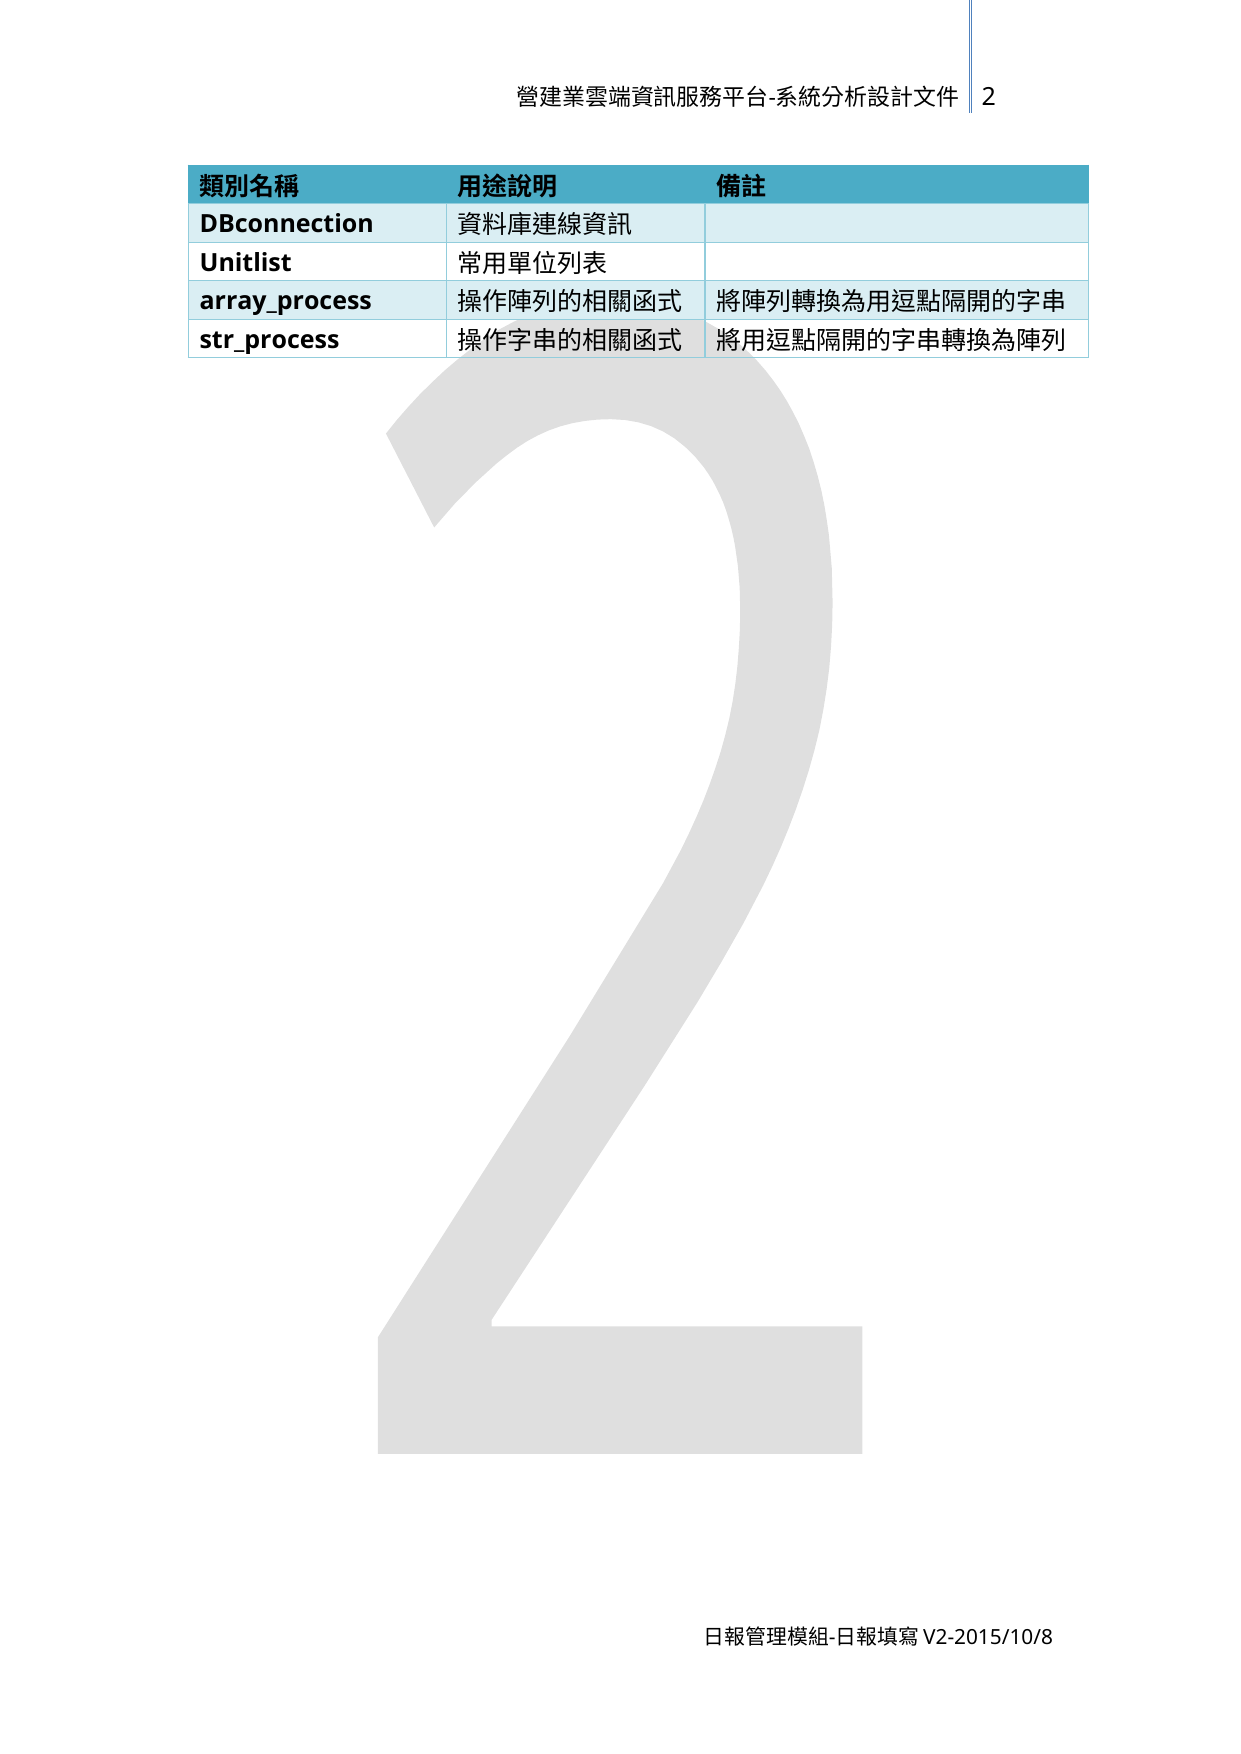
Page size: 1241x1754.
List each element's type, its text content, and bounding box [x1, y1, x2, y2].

table_cell 將用逗點隔開的字串轉換為陣列 [706, 320, 1088, 357]
table_cell str_process [189, 320, 446, 357]
table_cell 操作陣列的相關函式 [447, 281, 704, 319]
table_cell array_process [189, 281, 446, 319]
table_cell [706, 243, 1088, 280]
table_header 用途說明 [447, 166, 704, 203]
table_cell Unitlist [189, 243, 446, 280]
table_header 類別名稱 [189, 166, 446, 203]
table_cell 資料庫連線資訊 [447, 204, 704, 242]
table_header 備註 [706, 166, 1088, 203]
table_cell 操作字串的相關函式 [447, 320, 704, 357]
table_cell 將陣列轉換為用逗點隔開的字串 [706, 281, 1088, 319]
table_cell DBconnection [189, 204, 446, 242]
table_cell 常用單位列表 [447, 243, 704, 280]
table_cell [706, 204, 1088, 242]
